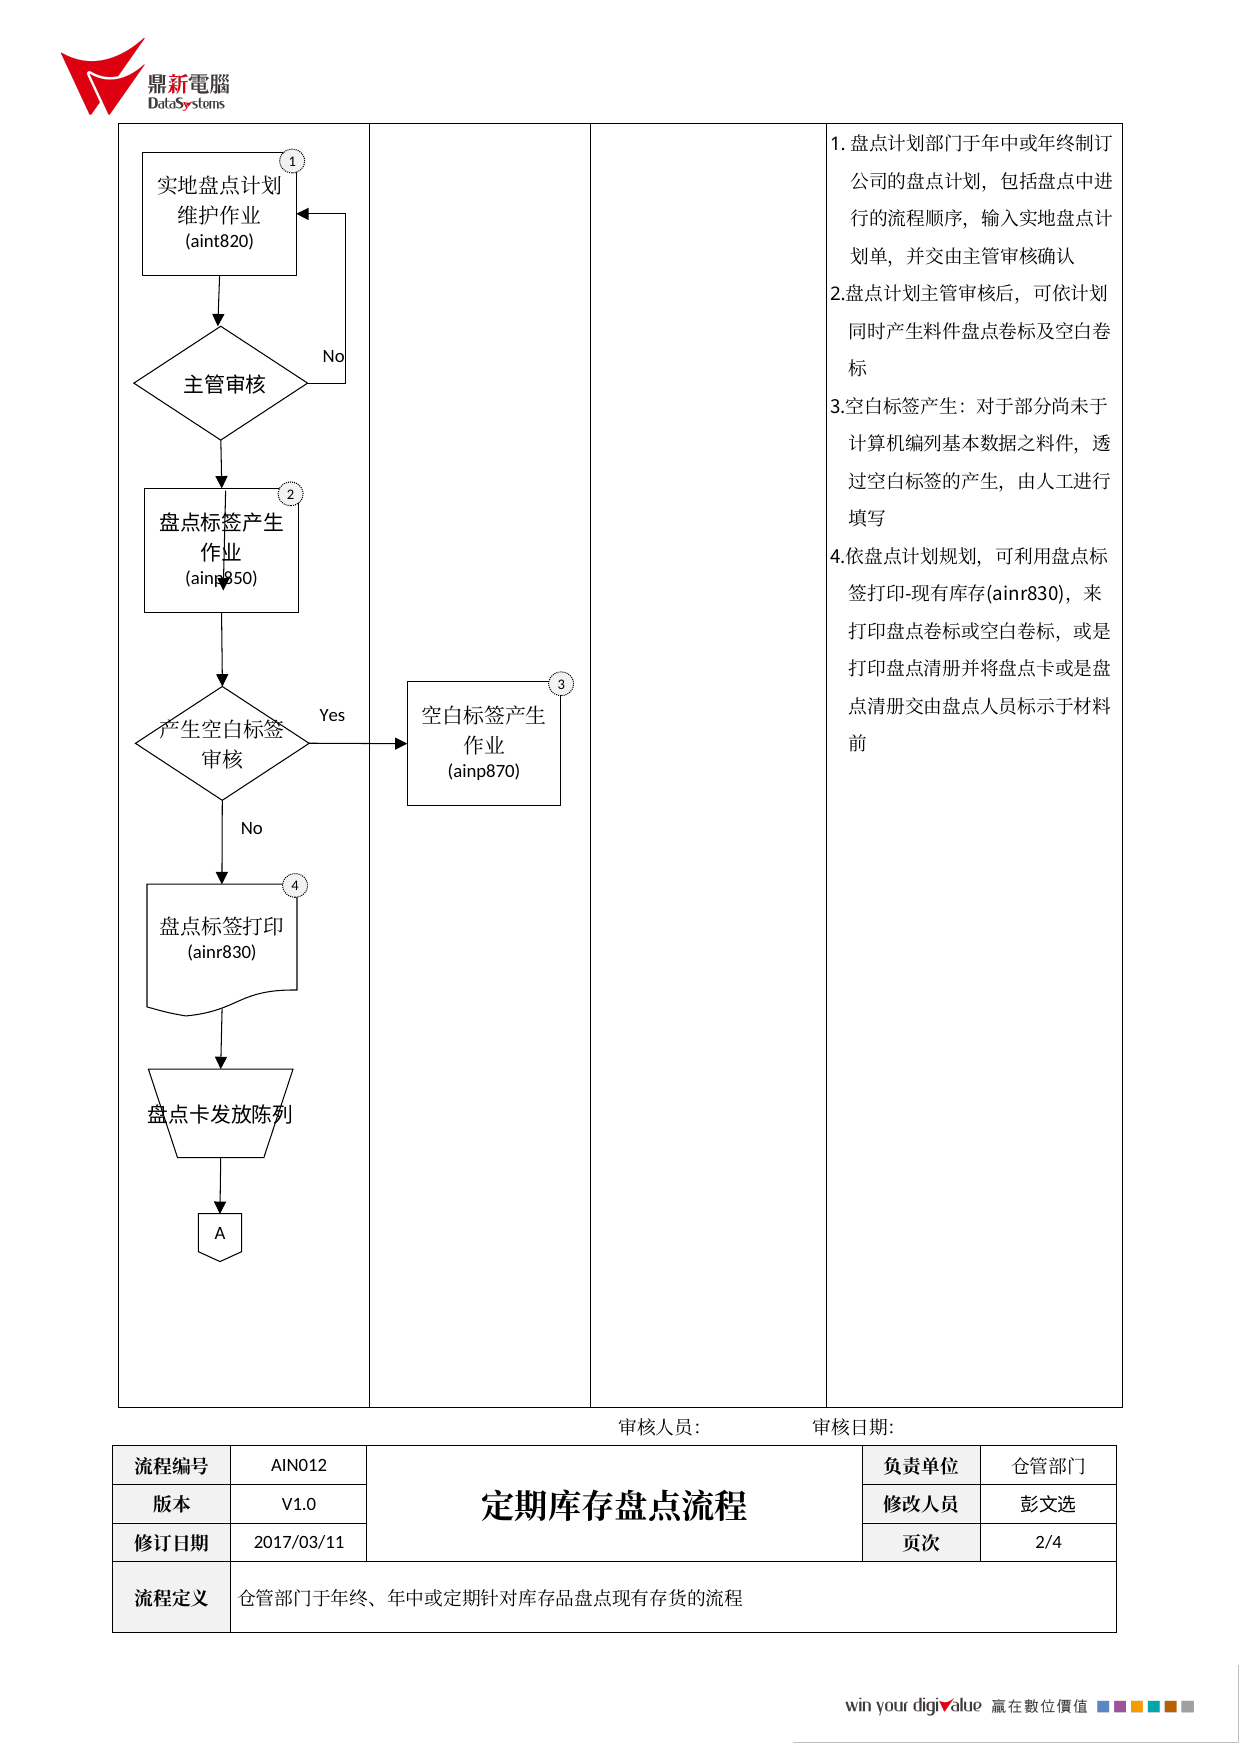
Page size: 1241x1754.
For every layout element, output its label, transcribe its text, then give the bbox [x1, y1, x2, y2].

table_cell 页次 [863, 1524, 980, 1561]
table_cell 2017/03/11 [231, 1524, 366, 1561]
table_cell 仓管部门于年终、年中或定期针对库存品盘点现有存货的流程 [231, 1562, 1116, 1632]
table_cell [370, 124, 590, 1407]
table_header AIN012 [231, 1446, 366, 1484]
table_cell 流程定义 [113, 1562, 230, 1632]
table_cell 盘点计划部门于年中或年终制订公司的盘点计划，包括盘点中进行的流程顺序，输入实地盘点计划单，并交由主管审核确认 2.盘点计划主管审核后，可依计划同时产生料件盘点卷标及空白卷标 3.空白标签产生：对于部分尚未于计算机编列基本数据之料件，透过空白标签的产生，由人工进行填写 4.依盘点计划规划，可利用盘点标签打印-现有库存(ainr830)，来打印盘点卷标或空白卷标，或是打印盘点清册并将盘点卡或是盘点清册交由盘点人员标示于材料前 [827, 124, 1122, 1407]
picture [0, 0, 1239, 1743]
text 审核人员： 审核日期： [568, 1408, 1122, 1445]
table_cell 彭文选 [981, 1485, 1116, 1522]
table_header 负责单位 [863, 1446, 980, 1484]
table_cell 修订日期 [113, 1524, 230, 1561]
table_cell [591, 124, 826, 1407]
table_cell V1.0 [231, 1485, 366, 1522]
table_header 仓管部门 [981, 1446, 1116, 1484]
table_header 定期库存盘点流程 [367, 1446, 862, 1561]
table_header 流程编号 [113, 1446, 230, 1484]
table_cell [119, 124, 369, 1407]
table_cell 修改人员 [863, 1485, 980, 1522]
table_cell 2/4 [981, 1524, 1116, 1561]
table_cell 版本 [113, 1485, 230, 1522]
